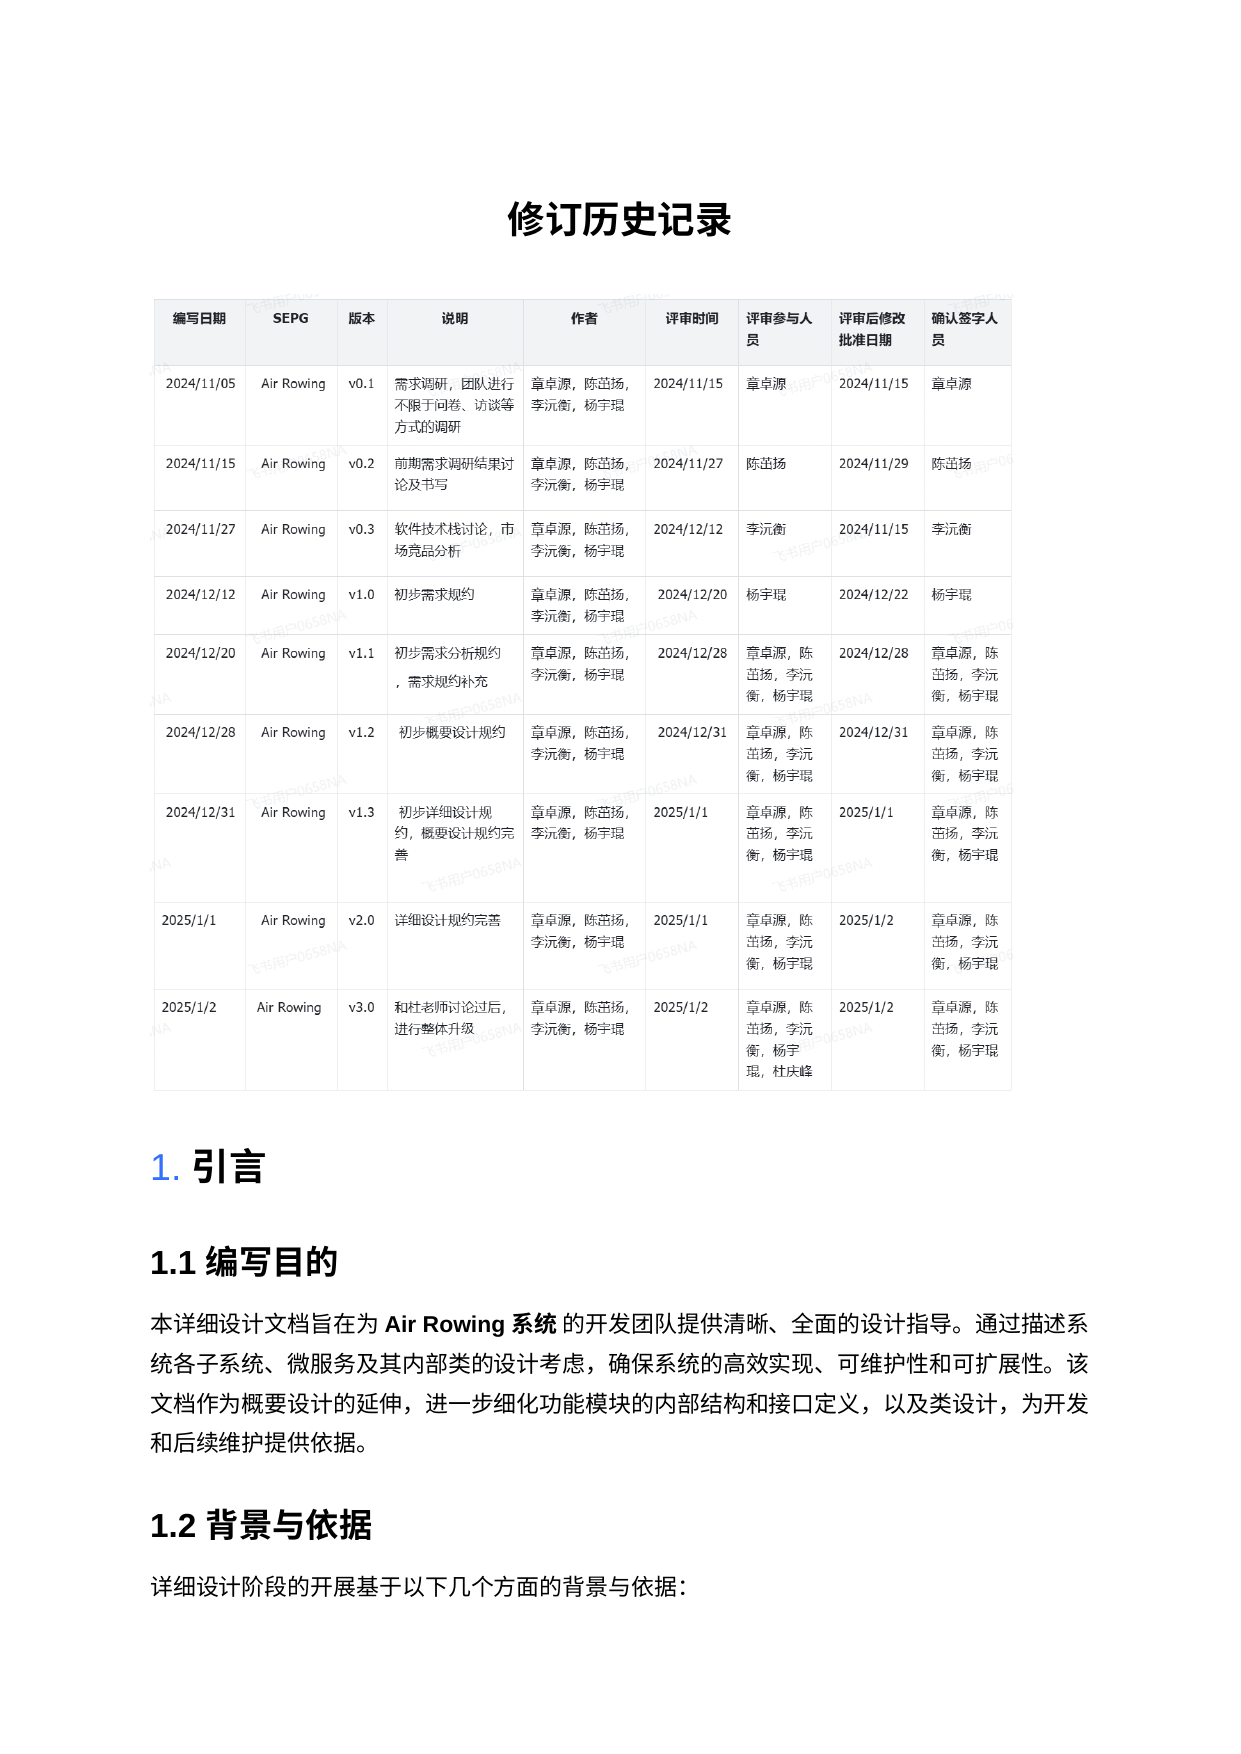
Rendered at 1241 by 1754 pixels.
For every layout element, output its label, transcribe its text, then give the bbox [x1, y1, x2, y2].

text 1.1 编写目的 [150, 1236, 1090, 1284]
picture [150, 294, 1014, 1093]
text 修订历史记录 [150, 189, 1090, 244]
text 本详细设计文档旨在为 Air Rowing 系统 的开发团队提供清晰、全面的设计指导。通过描述系统各子系统、微服务及其内部类的设计考虑，确保系统的高效实现、可维护性和可扩展性。该文档作为概要设计的延伸，进一步细化功能模块的内部结构和接口定义，以及类设计，为开发和后续维护提供依据。 [150, 1306, 1090, 1458]
text 1.2 背景与依据 [150, 1498, 1090, 1547]
text 详细设计阶段的开展基于以下几个方面的背景与依据： [150, 1569, 1090, 1602]
text 1. 引言 [150, 1137, 1090, 1191]
